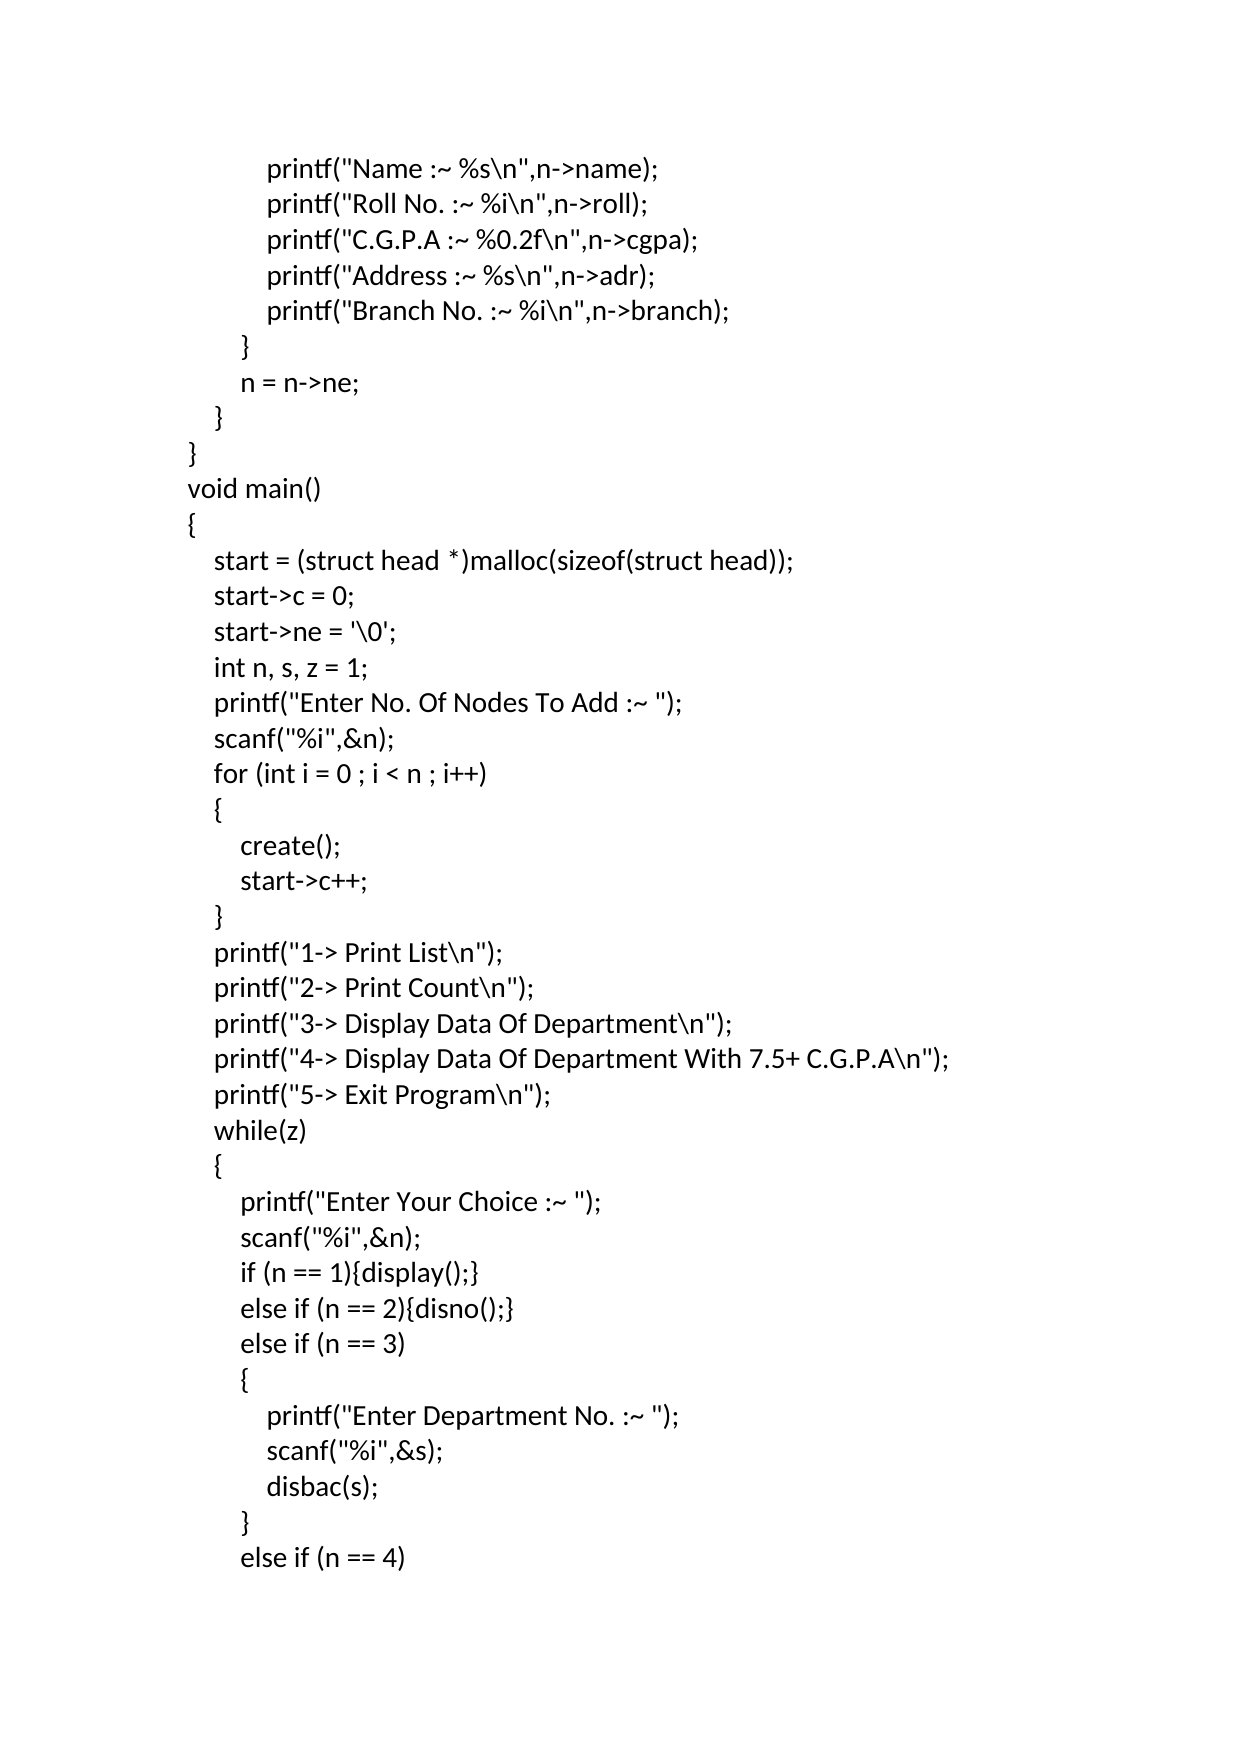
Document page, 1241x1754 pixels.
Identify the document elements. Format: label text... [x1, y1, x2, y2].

text else if (n == 4) [187, 1539, 1053, 1575]
text printf("C.G.P.A :~ %0.2f\n",n->cgpa); [187, 221, 1053, 257]
text n = n->ne; [187, 364, 1053, 399]
text scanf("%i",&s); [187, 1432, 1053, 1468]
text } [187, 435, 1053, 471]
text while(z) [187, 1112, 1053, 1147]
text { [187, 791, 1053, 827]
text disbac(s); [187, 1468, 1053, 1504]
text printf("Address :~ %s\n",n->adr); [187, 257, 1053, 292]
text printf("Enter No. Of Nodes To Add :~ "); [187, 684, 1053, 720]
text printf("Branch No. :~ %i\n",n->branch); [187, 292, 1053, 328]
text } [187, 1504, 1053, 1539]
text start->ne = '\0'; [187, 613, 1053, 649]
text create(); [187, 827, 1053, 862]
text printf("Enter Your Choice :~ "); [187, 1183, 1053, 1219]
text printf("2-> Print Count\n"); [187, 969, 1053, 1005]
text else if (n == 2){disno();} [187, 1290, 1053, 1326]
text printf("1-> Print List\n"); [187, 934, 1053, 969]
text start->c++; [187, 862, 1053, 898]
text printf("Enter Department No. :~ "); [187, 1397, 1053, 1432]
text printf("Roll No. :~ %i\n",n->roll); [187, 186, 1053, 221]
text printf("3-> Display Data Of Department\n"); [187, 1005, 1053, 1041]
text start = (struct head *)malloc(sizeof(struct head)); [187, 542, 1053, 577]
text } [187, 328, 1053, 364]
text if (n == 1){display();} [187, 1254, 1053, 1290]
text scanf("%i",&n); [187, 1219, 1053, 1254]
text { [187, 506, 1053, 542]
text } [187, 898, 1053, 934]
text printf("Name :~ %s\n",n->name); [187, 150, 1053, 186]
text for (int i = 0 ; i < n ; i++) [187, 756, 1053, 791]
text void main() [187, 471, 1053, 506]
text printf("5-> Exit Program\n"); [187, 1076, 1053, 1112]
text { [187, 1147, 1053, 1183]
text else if (n == 3) [187, 1326, 1053, 1361]
text } [187, 399, 1053, 435]
text start->c = 0; [187, 577, 1053, 613]
text scanf("%i",&n); [187, 720, 1053, 756]
text int n, s, z = 1; [187, 649, 1053, 684]
text printf("4-> Display Data Of Department With 7.5+ C.G.P.A\n"); [187, 1041, 1053, 1076]
text { [187, 1361, 1053, 1397]
